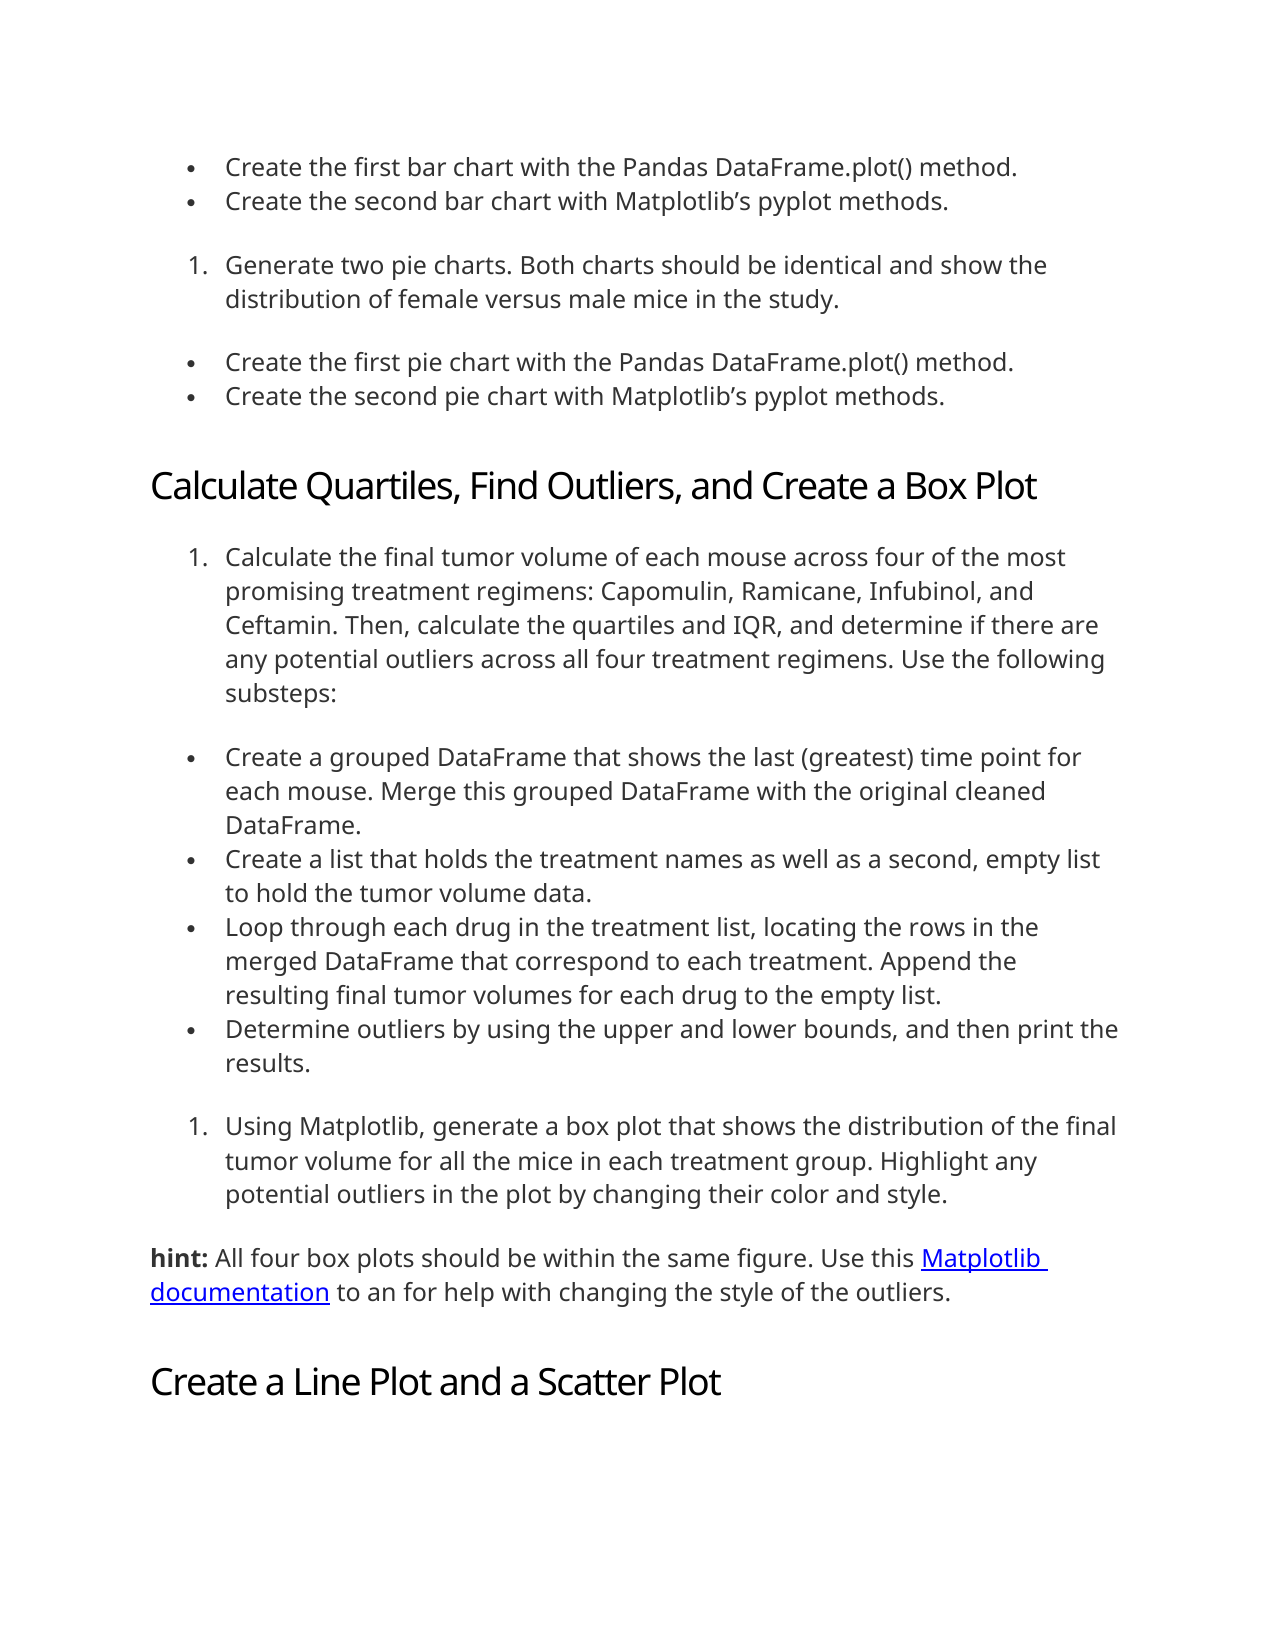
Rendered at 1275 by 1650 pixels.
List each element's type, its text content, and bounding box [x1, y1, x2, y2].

list Calculate the final tumor volume of each mouse across four of the most promising treatment regimens: Capomulin, Ramicane, Infubinol, and Ceftamin. Then, calculate the quartiles and IQR, and determine if there are any potential outliers across all four treatment regimens. Use the following substeps: [187, 540, 1125, 710]
list Create the second pie chart with Matplotlib’s pyplot methods. [187, 379, 1125, 413]
list Determine outliers by using the upper and lower bounds, and then print the results. [187, 1012, 1125, 1080]
list Generate two pie charts. Both charts should be identical and show the distribution of female versus male mice in the study. [187, 247, 1125, 315]
list Create a list that holds the treatment names as well as a second, empty list to hold the tumor volume data. [187, 841, 1125, 909]
text hint: All four box plots should be within the same figure. Use this Matplotlib documentation to an for help with changing the style of the outliers. [150, 1240, 1125, 1308]
list Using Matplotlib, generate a box plot that shows the distribution of the final tumor volume for all the mice in each treatment group. Highlight any potential outliers in the plot by changing their color and style. [187, 1109, 1125, 1211]
text Create a Line Plot and a Scatter Plot [150, 1338, 1125, 1406]
list Create the first bar chart with the Pandas DataFrame.plot() method. [187, 150, 1125, 184]
list Create the second bar chart with Matplotlib’s pyplot methods. [187, 184, 1125, 218]
list Create the first pie chart with the Pandas DataFrame.plot() method. [187, 344, 1125, 379]
text Calculate Quartiles, Find Outliers, and Create a Box Plot [150, 442, 1125, 511]
list Loop through each drug in the treatment list, locating the rows in the merged DataFrame that correspond to each treatment. Append the resulting final tumor volumes for each drug to the empty list. [187, 909, 1125, 1012]
list Create a grouped DataFrame that shows the last (greatest) time point for each mouse. Merge this grouped DataFrame with the original cleaned DataFrame. [187, 739, 1125, 841]
